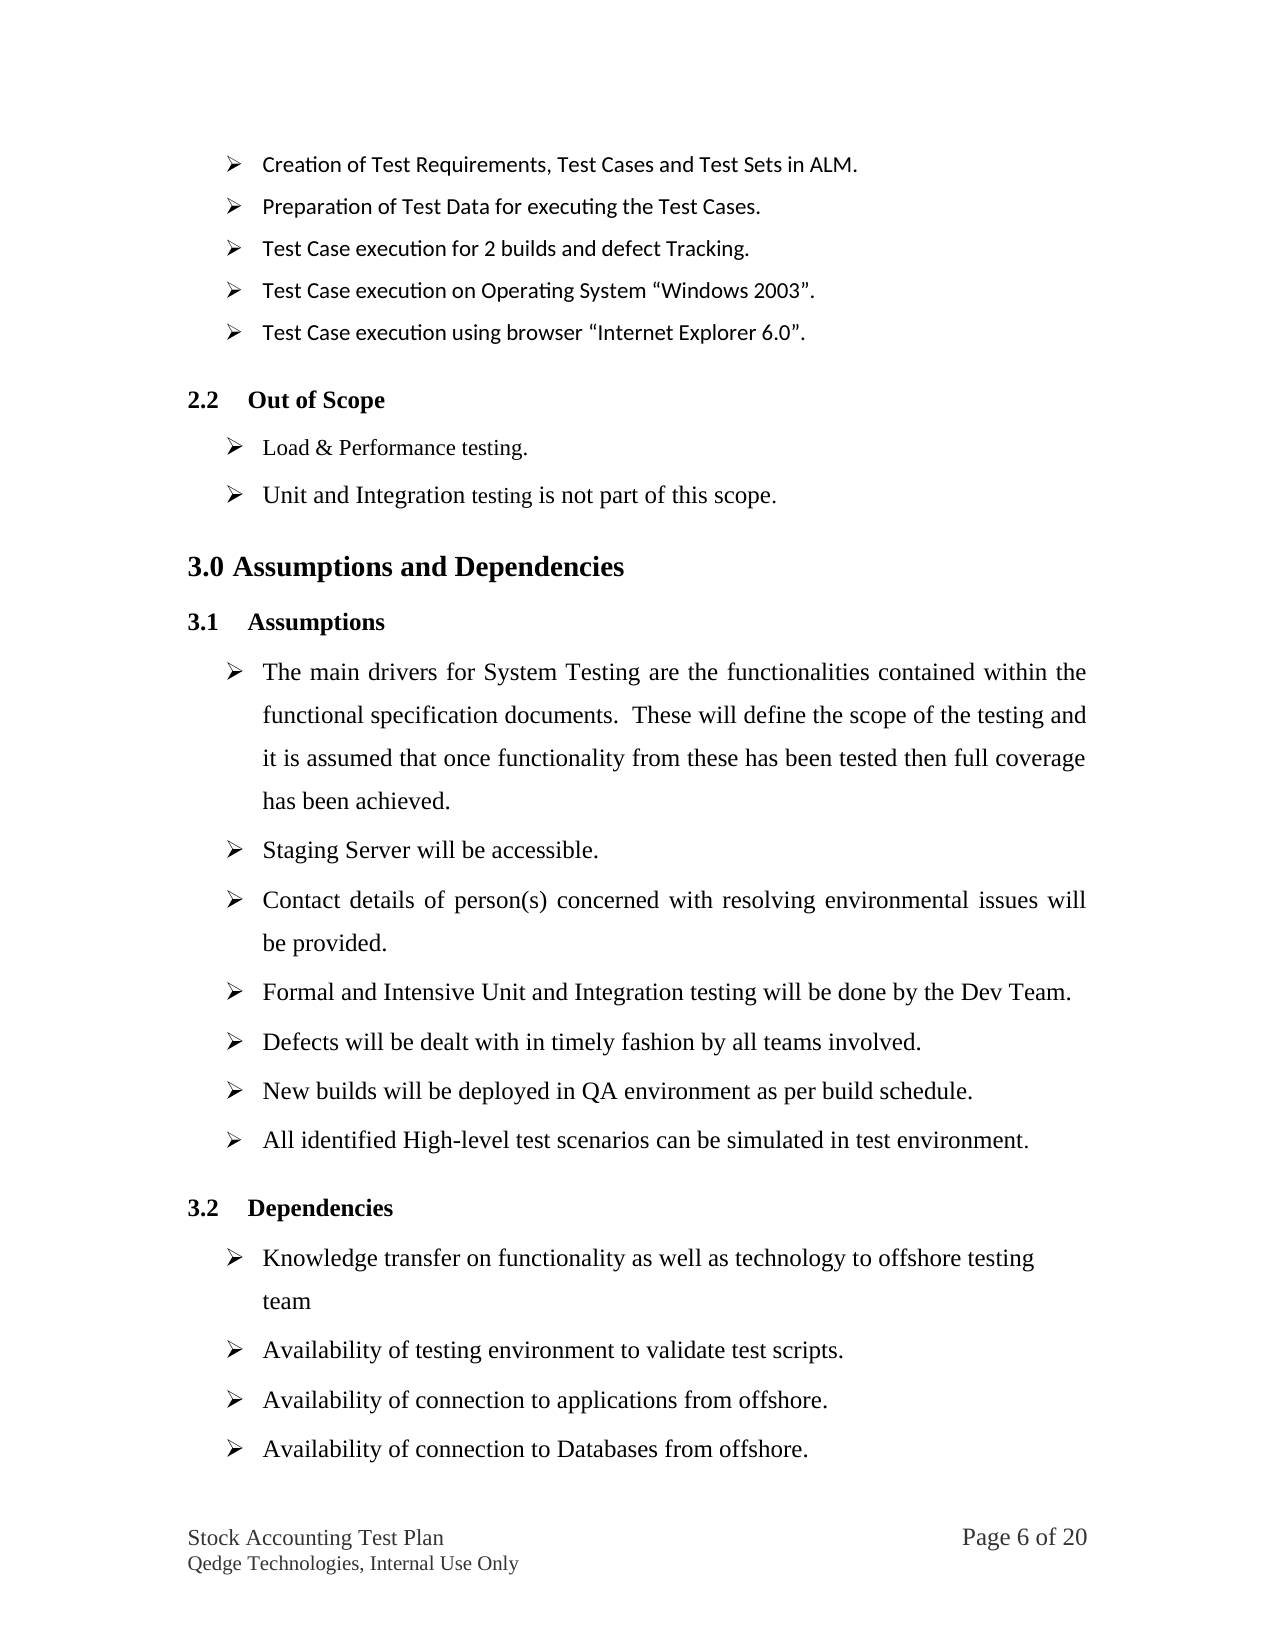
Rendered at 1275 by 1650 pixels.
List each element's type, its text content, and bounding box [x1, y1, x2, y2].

list Availability of connection to Databases from offshore. [225, 1434, 1087, 1463]
list Staging Server will be accessible. [225, 835, 1087, 864]
list Defects will be dealt with in timely fashion by all teams involved. [225, 1027, 1087, 1055]
list Formal and Intensive Unit and Integration testing will be done by the Dev Team. [225, 977, 1087, 1006]
list Availability of testing environment to validate test scripts. [225, 1335, 1087, 1364]
list Test Case execution on Operating System “Windows 2003”. [225, 276, 1087, 304]
list Test Case execution for 2 builds and defect Tracking. [225, 234, 1087, 262]
list Availability of connection to applications from offshore. [225, 1385, 1087, 1413]
list Unit and Integration testing is not part of this scope. [225, 481, 1087, 509]
subtitle Out of Scope [187, 385, 1087, 414]
list Load & Performance testing. [225, 434, 1087, 461]
list Knowledge transfer on functionality as well as technology to offshore testing team [225, 1243, 1087, 1315]
list Contact details of person(s) concerned with resolving environmental issues will be provided. [225, 885, 1087, 957]
list Preparation of Test Data for executing the Test Cases. [225, 192, 1087, 220]
subtitle Assumptions and Dependencies [187, 549, 1087, 582]
list All identified High-level test scenarios can be simulated in test environment. [225, 1125, 1087, 1154]
subtitle Dependencies [187, 1193, 1087, 1222]
list Creation of Test Requirements, Test Cases and Test Sets in ALM. [225, 150, 1087, 178]
list New builds will be deployed in QA environment as per build schedule. [225, 1076, 1087, 1105]
subtitle Assumptions [187, 607, 1087, 636]
list Test Case execution using browser “Internet Explorer 6.0”. [225, 318, 1087, 346]
list The main drivers for System Testing are the functionalities contained within the functional specification documents. These will define the scope of the testing and it is assumed that once functionality from these has been tested then full coverage has been achieved. [225, 657, 1087, 815]
